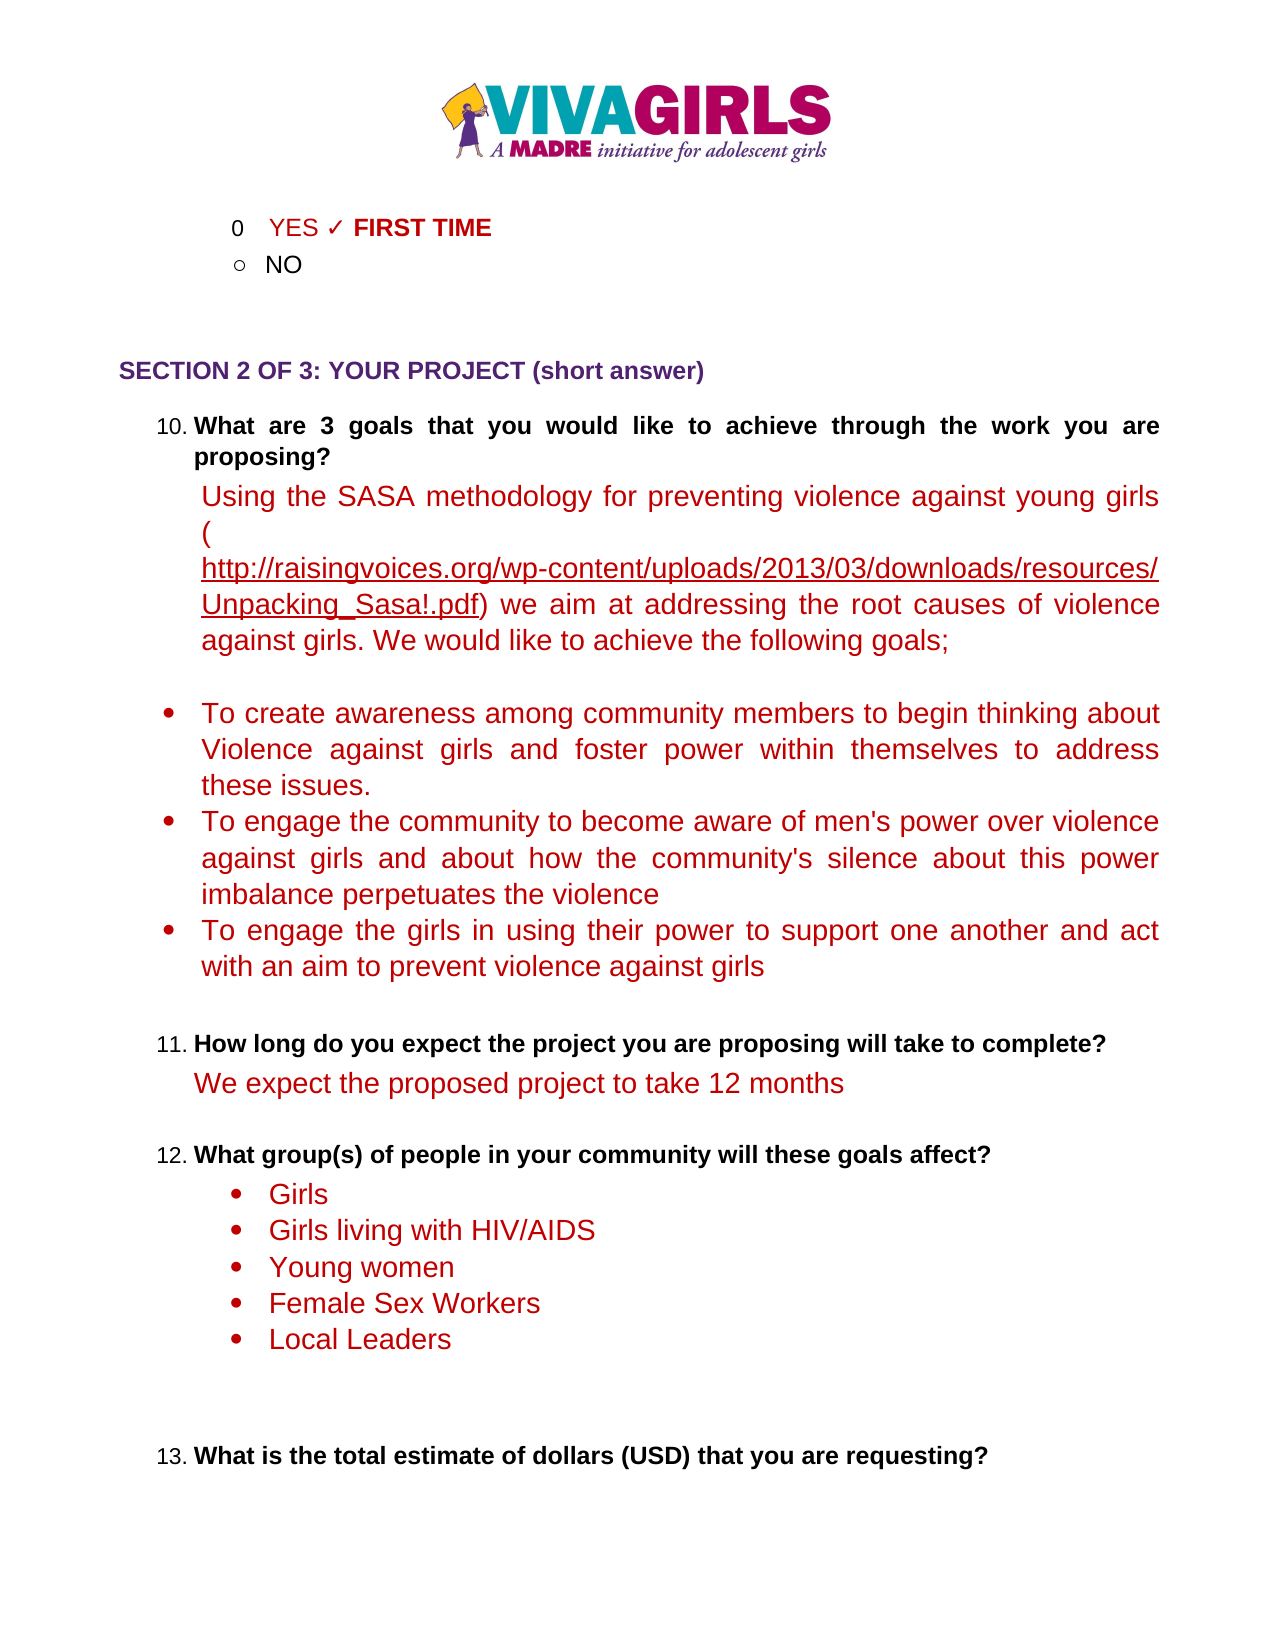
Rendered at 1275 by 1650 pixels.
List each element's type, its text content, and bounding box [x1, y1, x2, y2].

list YES ✓ FIRST TIME [231, 213, 1161, 242]
list To engage the girls in using their power to support one another and act with an aim to prevent violence against girls [164, 913, 1161, 983]
list Girls [231, 1177, 1161, 1211]
list What is the total estimate of dollars (USD) that you are requesting? [156, 1441, 1161, 1470]
list How long do you expect the project you are proposing will take to complete? [156, 1029, 1161, 1058]
list To create awareness among community members to begin thinking about Violence against girls and foster power within themselves to address these issues. [164, 696, 1161, 802]
list Young women [231, 1249, 1161, 1283]
text ○ NO [120, 249, 1161, 278]
picture [436, 78, 838, 168]
list Using the SASA methodology for preventing violence against young girls (http://raisingvoices.org/wp-content/uploads/2013/03/downloads/resources/Unpacking_Sasa!.pdf) we aim at addressing the root causes of violence against girls. We would like to achieve the following goals; [201, 479, 1161, 657]
subtitle SECTION 2 OF 3: YOUR PROJECT (short answer) [118, 356, 1161, 385]
list Girls living with HIV/AIDS [231, 1213, 1161, 1247]
list Female Sex Workers [231, 1286, 1161, 1320]
list To engage the community to become aware of men's power over violence against girls and about how the community's silence about this power imbalance perpetuates the violence [164, 804, 1161, 910]
list What group(s) of people in your community will these goals affect? [156, 1140, 1161, 1169]
list What are 3 goals that you would like to achieve through the work you are proposing? [156, 411, 1161, 471]
text We expect the proposed project to take 12 months [193, 1066, 1161, 1099]
list Local Leaders [231, 1322, 1161, 1356]
